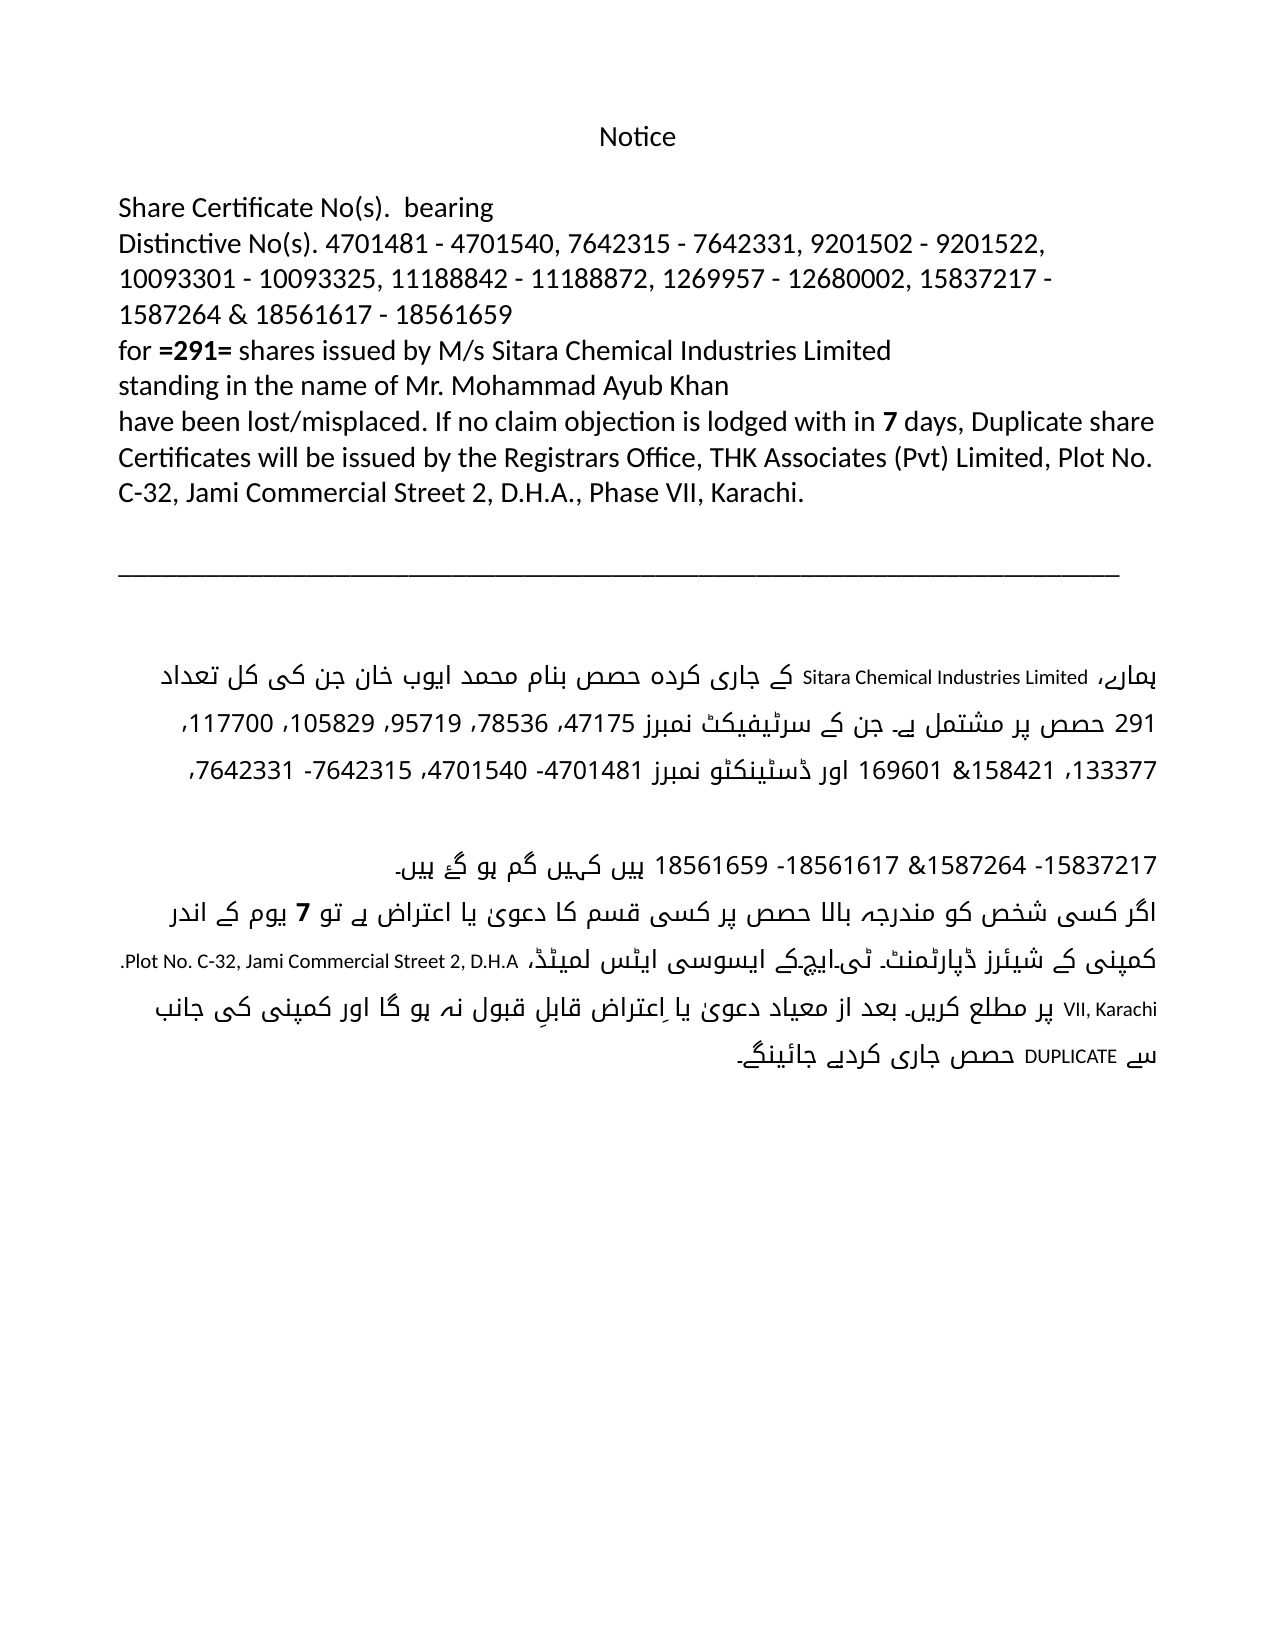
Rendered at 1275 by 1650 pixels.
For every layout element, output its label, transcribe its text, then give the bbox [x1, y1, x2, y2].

text ہمارے، Sitara Chemical Industries Limited کے جاری کردہ حصص بنام محمد ایوب خان جن کی کل تعداد 291 حصص پر مشتمل یے۔ جن کے سرٹیفیکٹ نمبرز 47175, 78536, 95719, 105829, 117700, 133377, 158421 & 169601 اور ڈسٹینکٹو نمبرز 4701481 - 4701540, 7642315 - 7642331, 9201502 - 9201522, 10093301 - 10093325, 11188842 - 11188872, 1269957 - 12680002, 15837217 - 1587264 & 18561617 - 18561659 ہیں کہیں گم ہو گۓ ہیں۔ [118, 652, 1157, 889]
text for =291= shares issued by M/s Sitara Chemical Industries Limited [118, 332, 1157, 367]
text Share Certificate No(s). bearing [118, 189, 1157, 225]
text اگر کسی شخص کو مندرجہ بالا حصص پر کسی قسم کا دعویٰ یا اعتراض ہے تو 7 یوم کے اندر کمپنی کے شیئرز ڈپارٹمنٹ۔ ٹی۔ایچ۔کے ایسوسی ایٹس لمیٹڈ، Plot No. C-32, Jami Commercial Street 2, D.H.A. VII, Karachi پر مطلع کریں۔ بعد از معیاد دعویٰ یا ِاعتراض قابلِ قبول نہ ہو گا اور کمپنی کی جانب سے DUPLICATE حصص جاری کردیے جائینگے۔ [118, 889, 1157, 1079]
text _____________________________________________________________________ [118, 546, 1157, 581]
text Notice [118, 118, 1157, 154]
text Distinctive No(s). 4701481 - 4701540, 7642315 - 7642331, 9201502 - 9201522, 10093301 - 10093325, 11188842 - 11188872, 1269957 - 12680002, 15837217 - 1587264 & 18561617 - 18561659 [118, 225, 1157, 332]
text standing in the name of Mr. Mohammad Ayub Khan [118, 367, 1157, 403]
text have been lost/misplaced. If no claim objection is lodged with in 7 days, Duplicate share Certificates will be issued by the Registrars Office, THK Associates (Pvt) Limited, Plot No. C-32, Jami Commercial Street 2, D.H.A., Phase VII, Karachi. [118, 403, 1157, 510]
